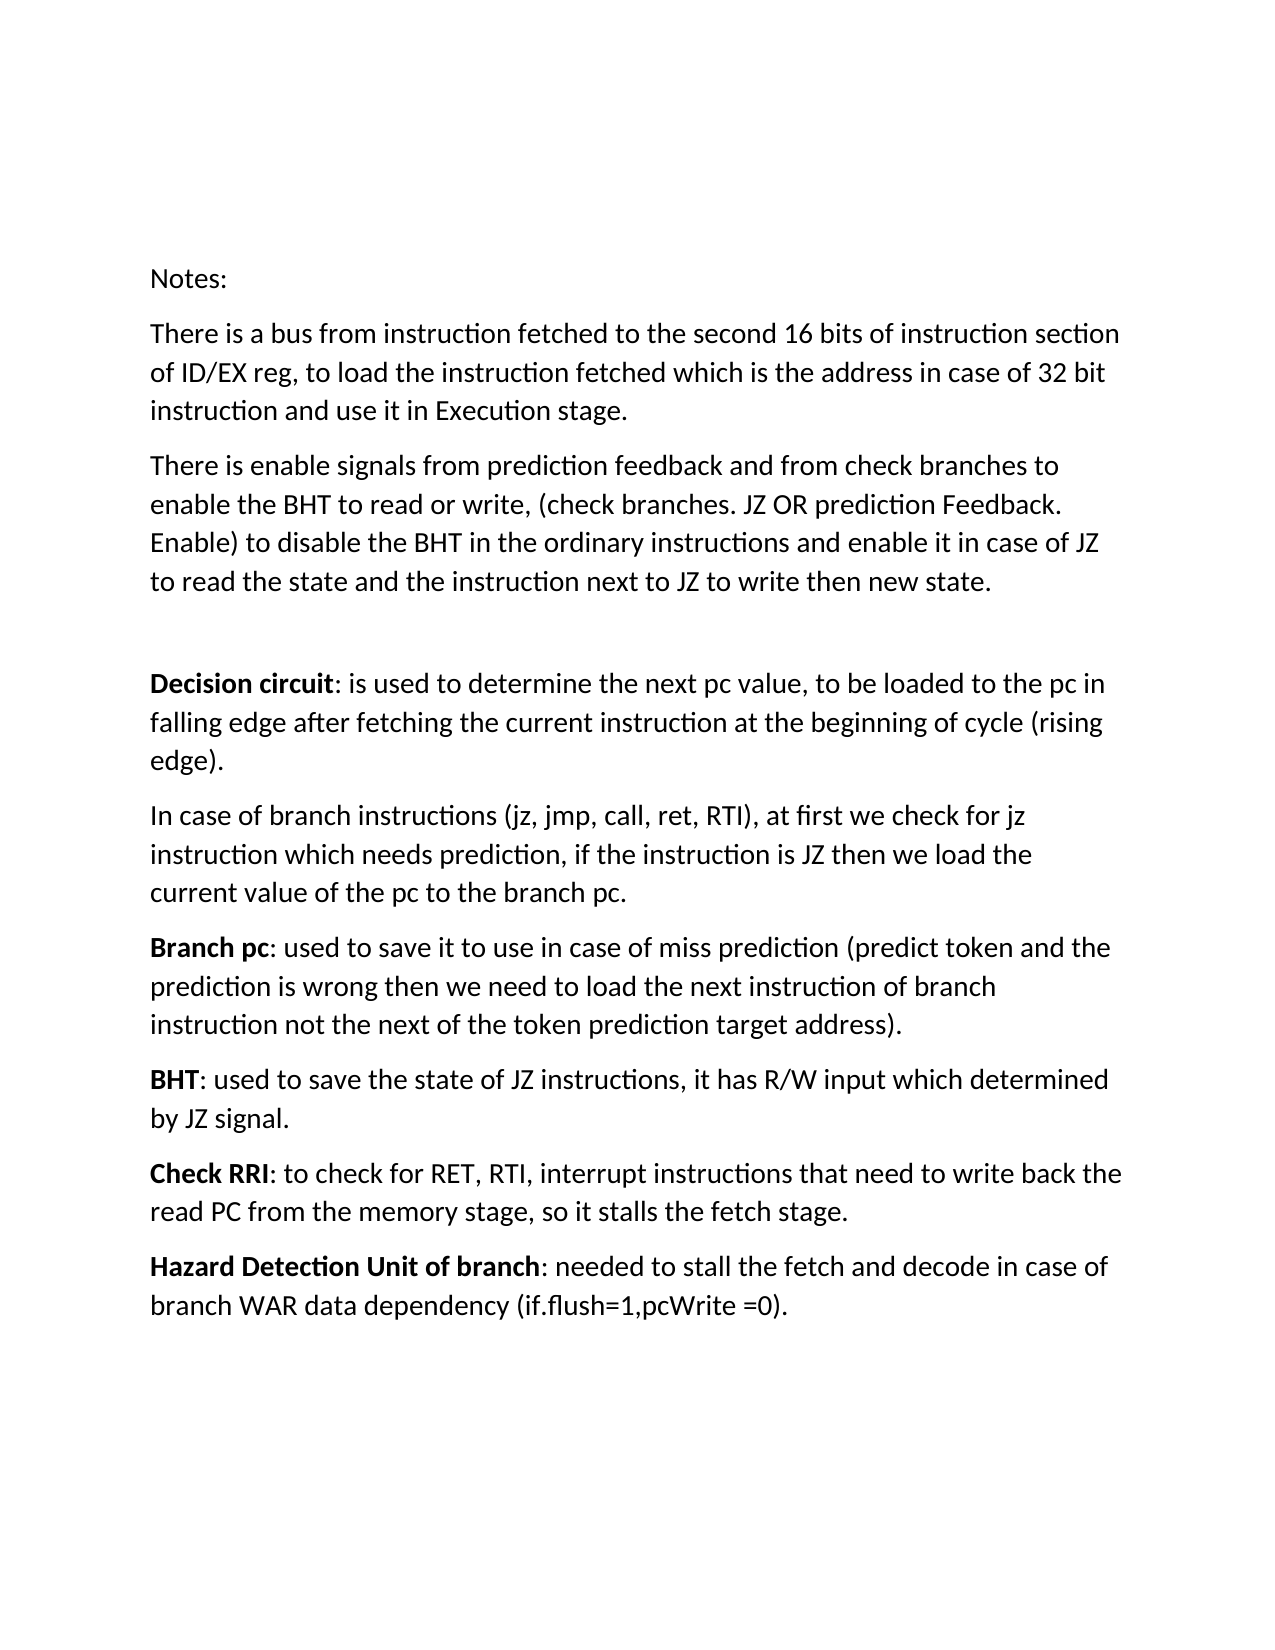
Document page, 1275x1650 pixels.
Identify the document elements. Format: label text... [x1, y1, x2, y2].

text BHT: used to save the state of JZ instructions, it has R/W input which determined by JZ signal. [150, 1061, 1125, 1135]
text There is a bus from instruction fetched to the second 16 bits of instruction section of ID/EX reg, to load the instruction fetched which is the address in case of 32 bit instruction and use it in Execution stage. [150, 315, 1125, 428]
text There is enable signals from prediction feedback and from check branches to enable the BHT to read or write, (check branches. JZ OR prediction Feedback. Enable) to disable the BHT in the ordinary instructions and enable it in case of JZ to read the state and the instruction next to JZ to write then new state. [150, 447, 1125, 598]
text Notes: [150, 260, 1125, 296]
text Check RRI: to check for RET, RTI, interrupt instructions that need to write back the read PC from the memory stage, so it stalls the fetch stage. [150, 1155, 1125, 1229]
text In case of branch instructions (jz, jmp, call, ret, RTI), at first we check for jz instruction which needs prediction, if the instruction is JZ then we load the current value of the pc to the branch pc. [150, 797, 1125, 910]
text Branch pc: used to save it to use in case of miss prediction (predict token and the prediction is wrong then we need to load the next instruction of branch instruction not the next of the token prediction target address). [150, 929, 1125, 1042]
text Hazard Detection Unit of branch: needed to stall the fetch and decode in case of branch WAR data dependency (if.flush=1,pcWrite =0). [150, 1248, 1125, 1322]
text Decision circuit: is used to determine the next pc value, to be loaded to the pc in falling edge after fetching the current instruction at the beginning of cycle (rising edge). [150, 665, 1125, 778]
